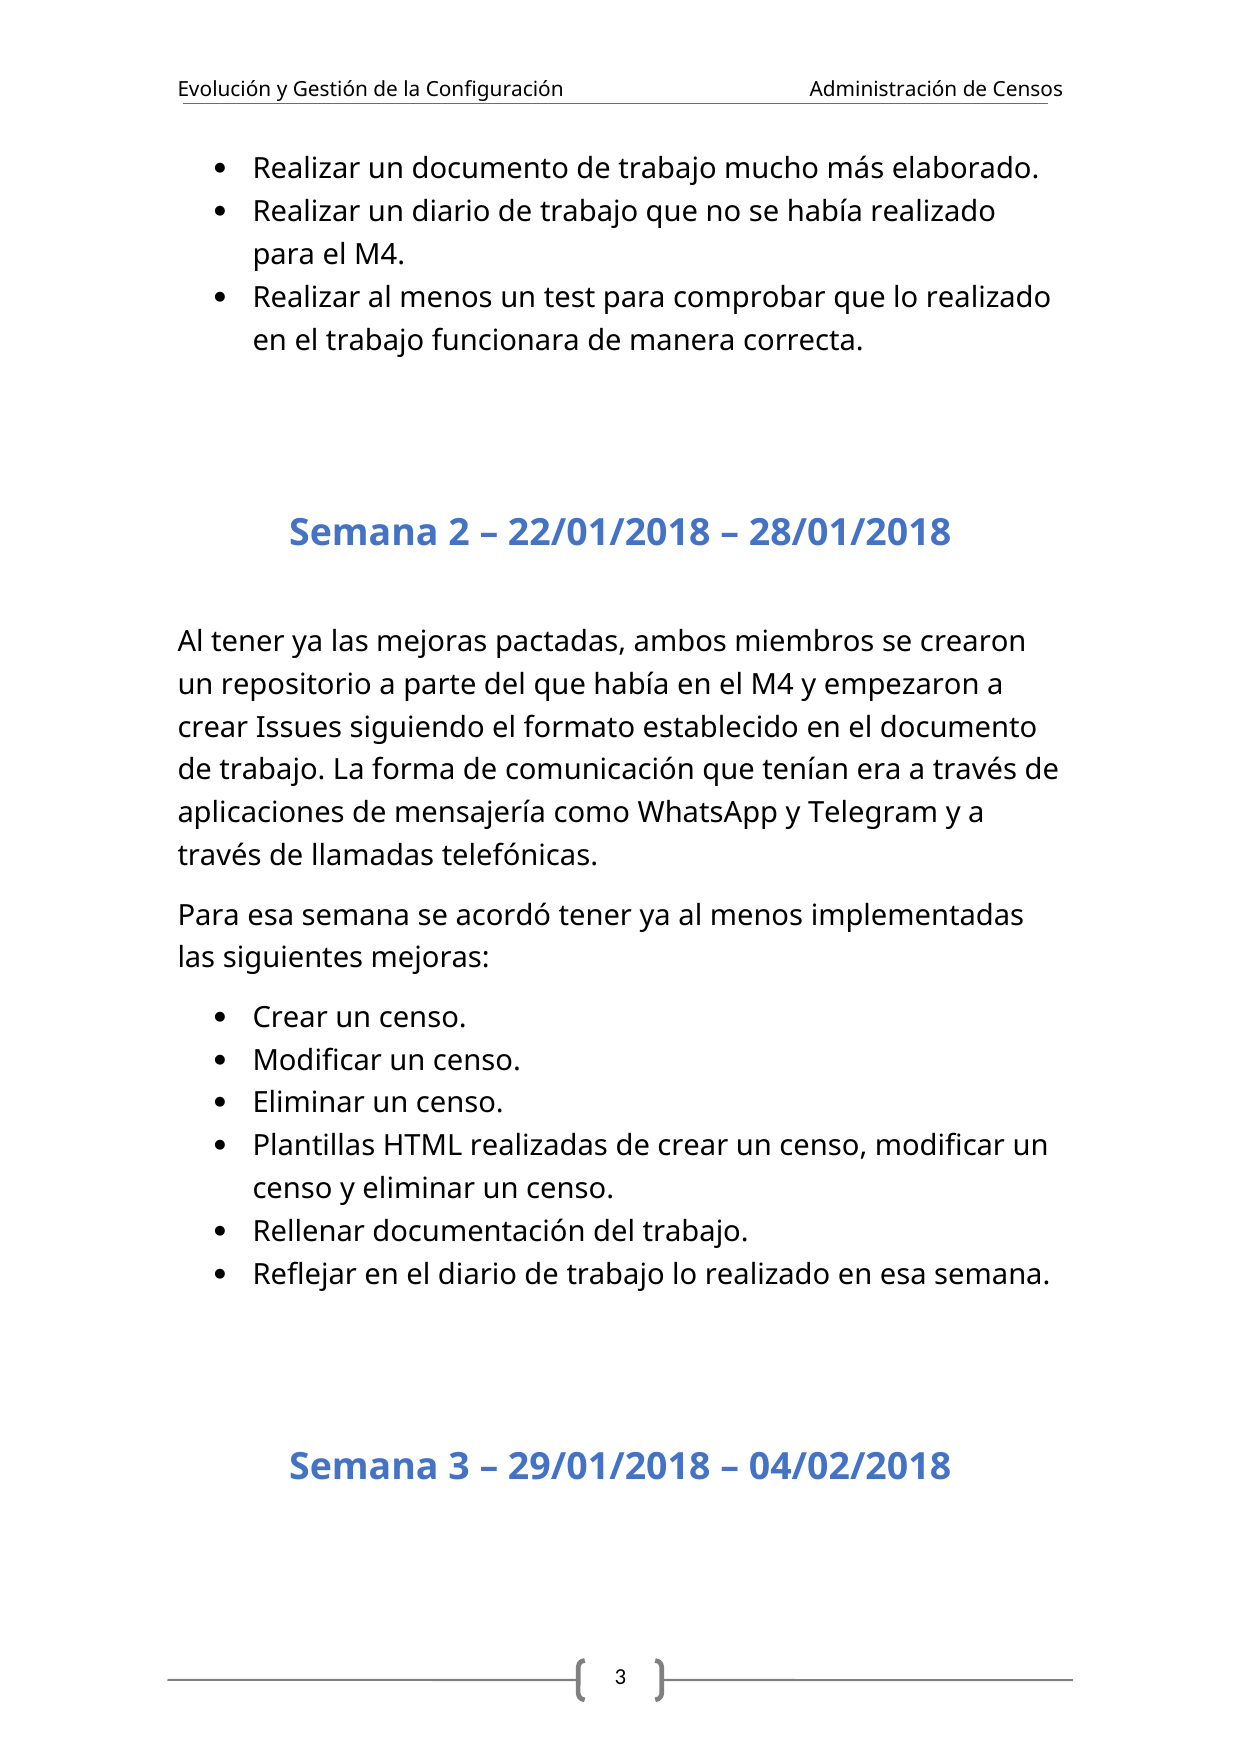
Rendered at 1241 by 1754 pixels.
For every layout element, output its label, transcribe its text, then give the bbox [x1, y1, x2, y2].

list Eliminar un censo. [215, 1082, 1063, 1121]
list Realizar un documento de trabajo mucho más elaborado. [215, 148, 1063, 187]
list Realizar un diario de trabajo que no se había realizado para el M4. [215, 190, 1063, 273]
text Para esa semana se acordó tener ya al menos implementadas las siguientes mejoras: [177, 894, 1063, 976]
list Realizar al menos un test para comprobar que lo realizado en el trabajo funcionara de manera correcta. [215, 276, 1063, 358]
list Rellenar documentación del trabajo. [215, 1210, 1063, 1250]
list Crear un censo. [215, 996, 1063, 1036]
subtitle Semana 3 – 29/01/2018 – 04/02/2018 [177, 1440, 1063, 1491]
list Modificar un censo. [215, 1039, 1063, 1078]
text Al tener ya las mejoras pactadas, ambos miembros se crearon un repositorio a parte del que había en el M4 y empezaron a crear Issues siguiendo el formato establecido en el documento de trabajo. La forma de comunicación que tenían era a través de aplicaciones de mensajería como WhatsApp y Telegram y a través de llamadas telefónicas. [177, 620, 1063, 874]
list Reflejar en el diario de trabajo lo realizado en esa semana. [215, 1253, 1063, 1293]
list Plantillas HTML realizadas de crear un censo, modificar un censo y eliminar un censo. [215, 1124, 1063, 1207]
subtitle Semana 2 – 22/01/2018 – 28/01/2018 [177, 506, 1063, 557]
